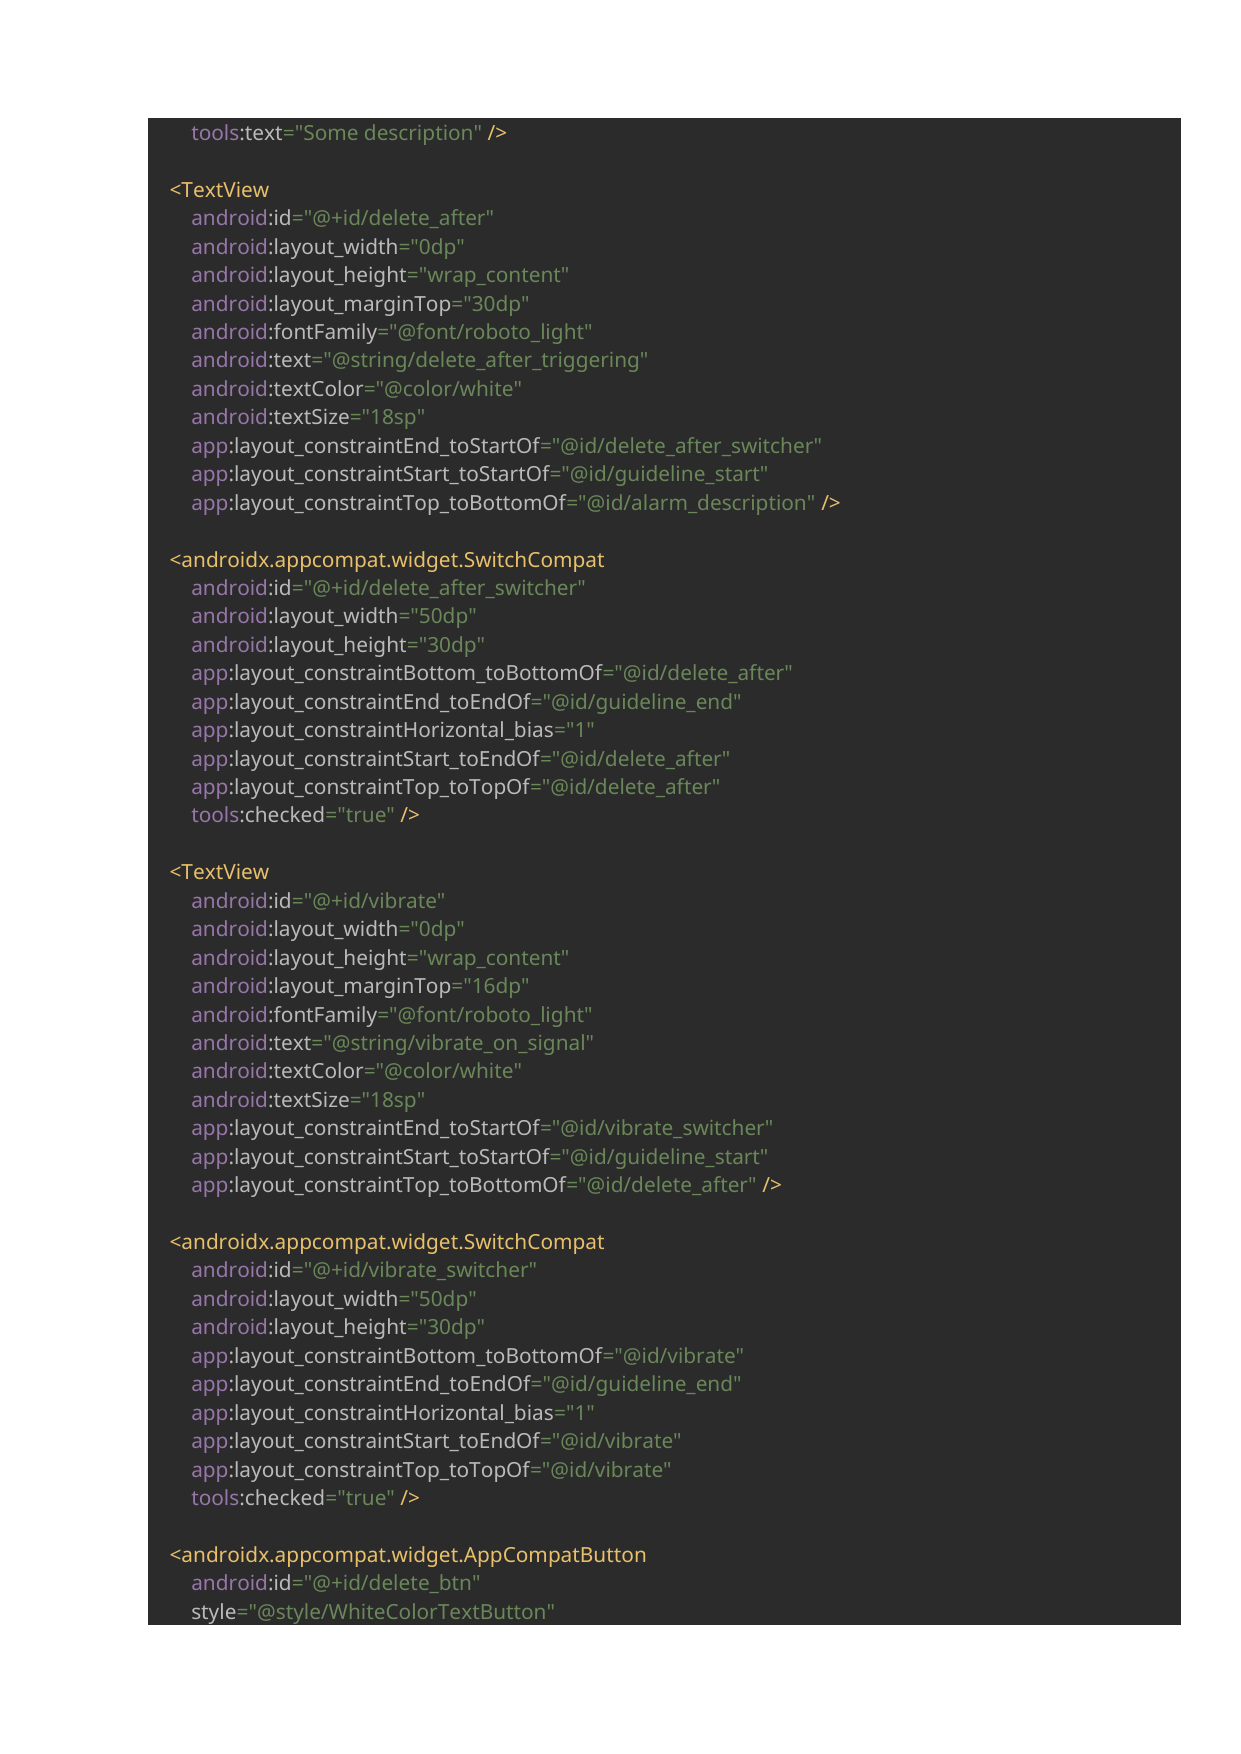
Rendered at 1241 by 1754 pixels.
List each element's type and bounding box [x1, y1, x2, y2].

text [148, 118, 1181, 1625]
